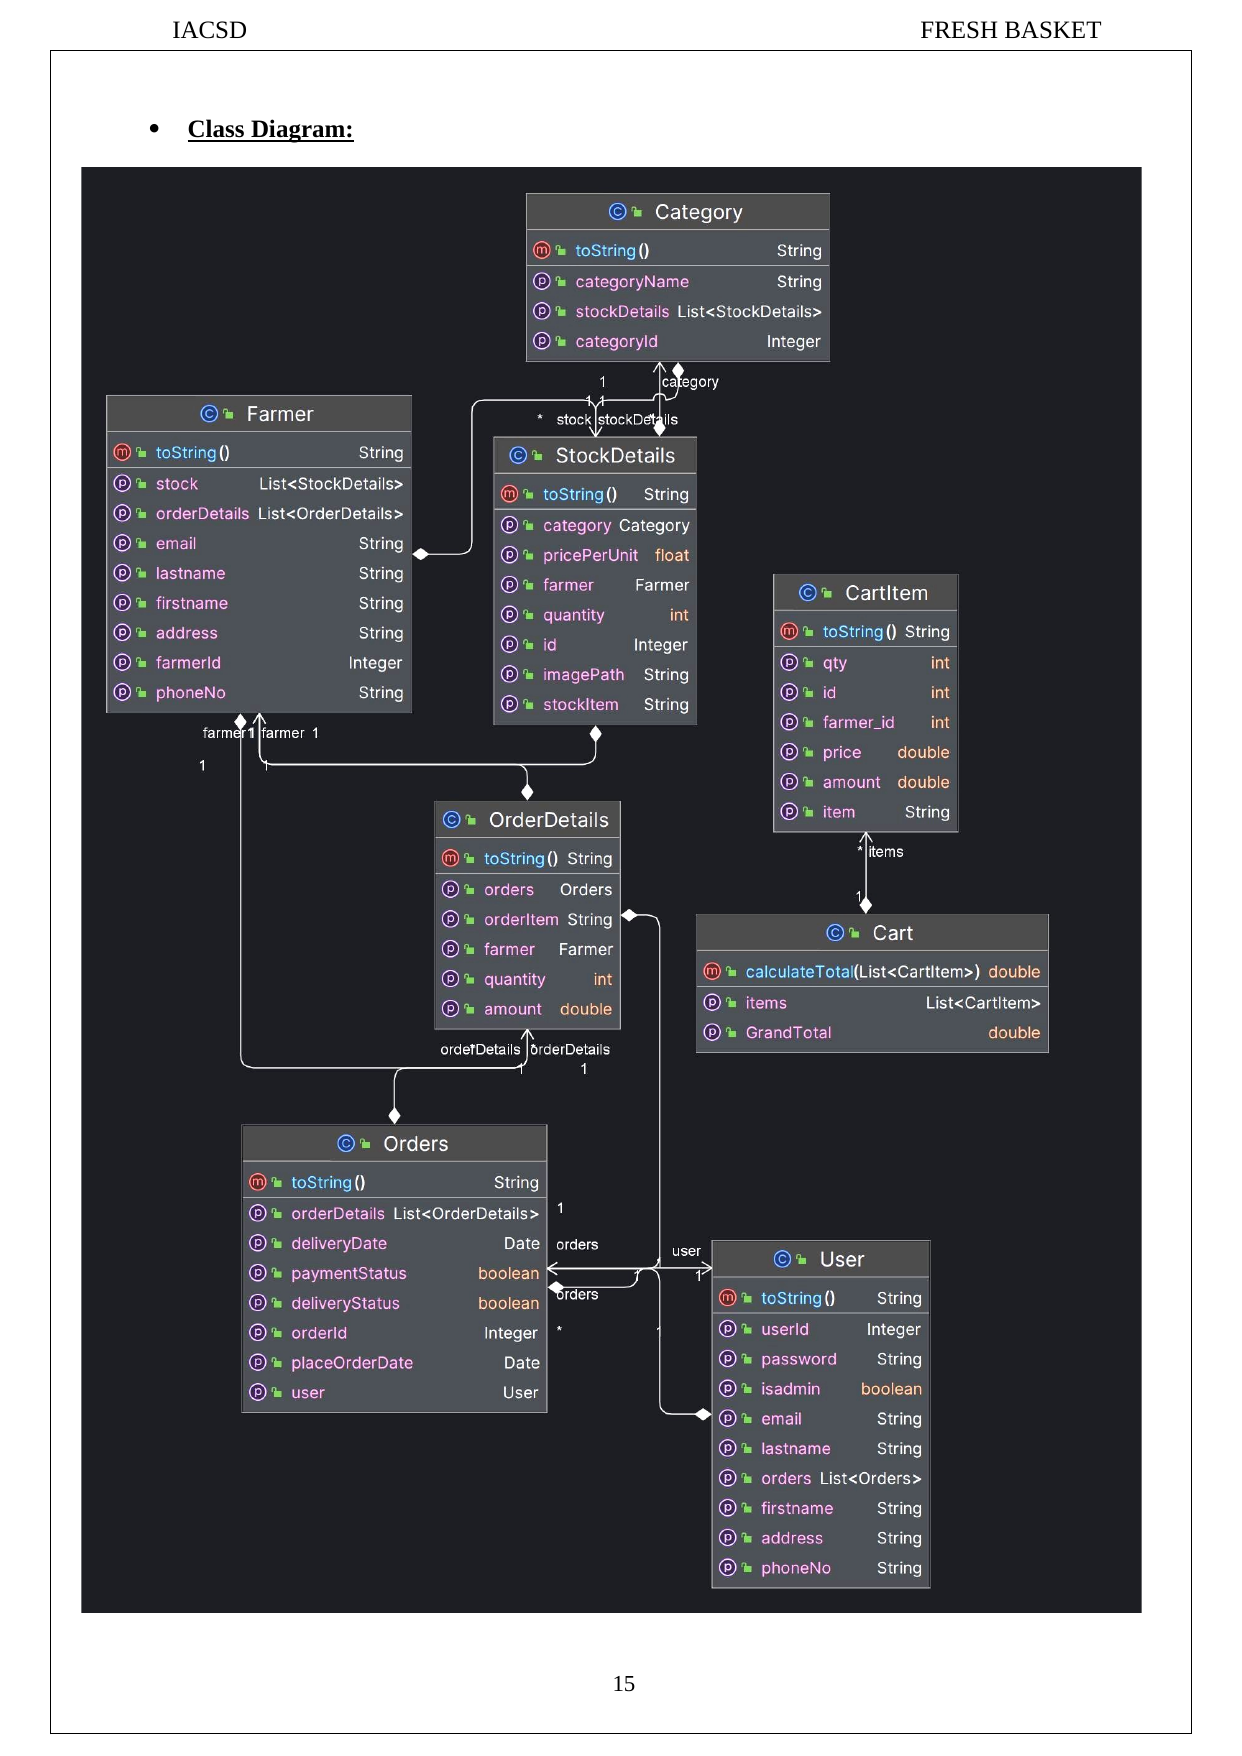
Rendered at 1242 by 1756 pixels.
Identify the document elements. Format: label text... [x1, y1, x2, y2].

picture [81, 167, 1142, 1613]
subtitle Class Diagram: [150, 114, 1142, 143]
